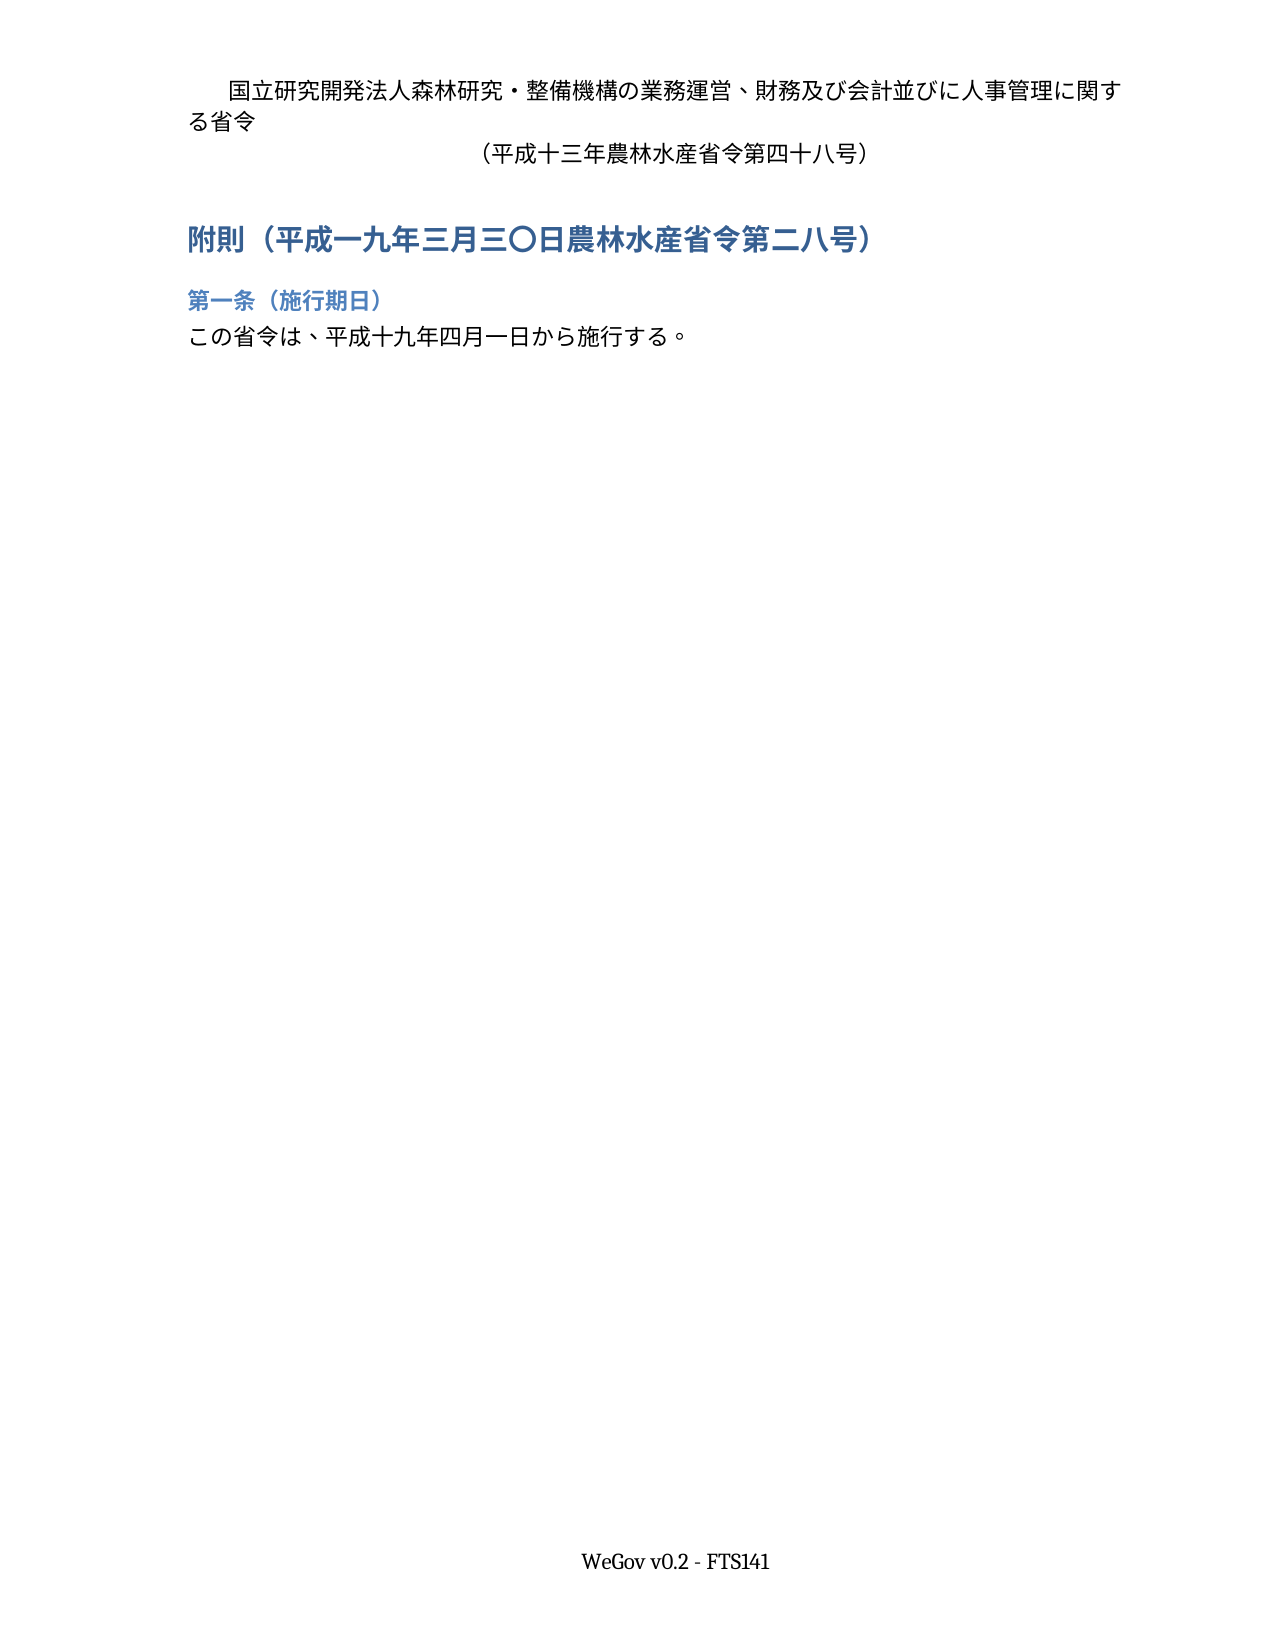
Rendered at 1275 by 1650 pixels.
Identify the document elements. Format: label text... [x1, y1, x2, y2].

subtitle 第一条（施行期日） [187, 285, 1087, 316]
subtitle 附則（平成一九年三月三〇日農林水産省令第二八号） [187, 219, 1087, 258]
text この省令は、平成十九年四月一日から施行する。 [187, 321, 1087, 352]
